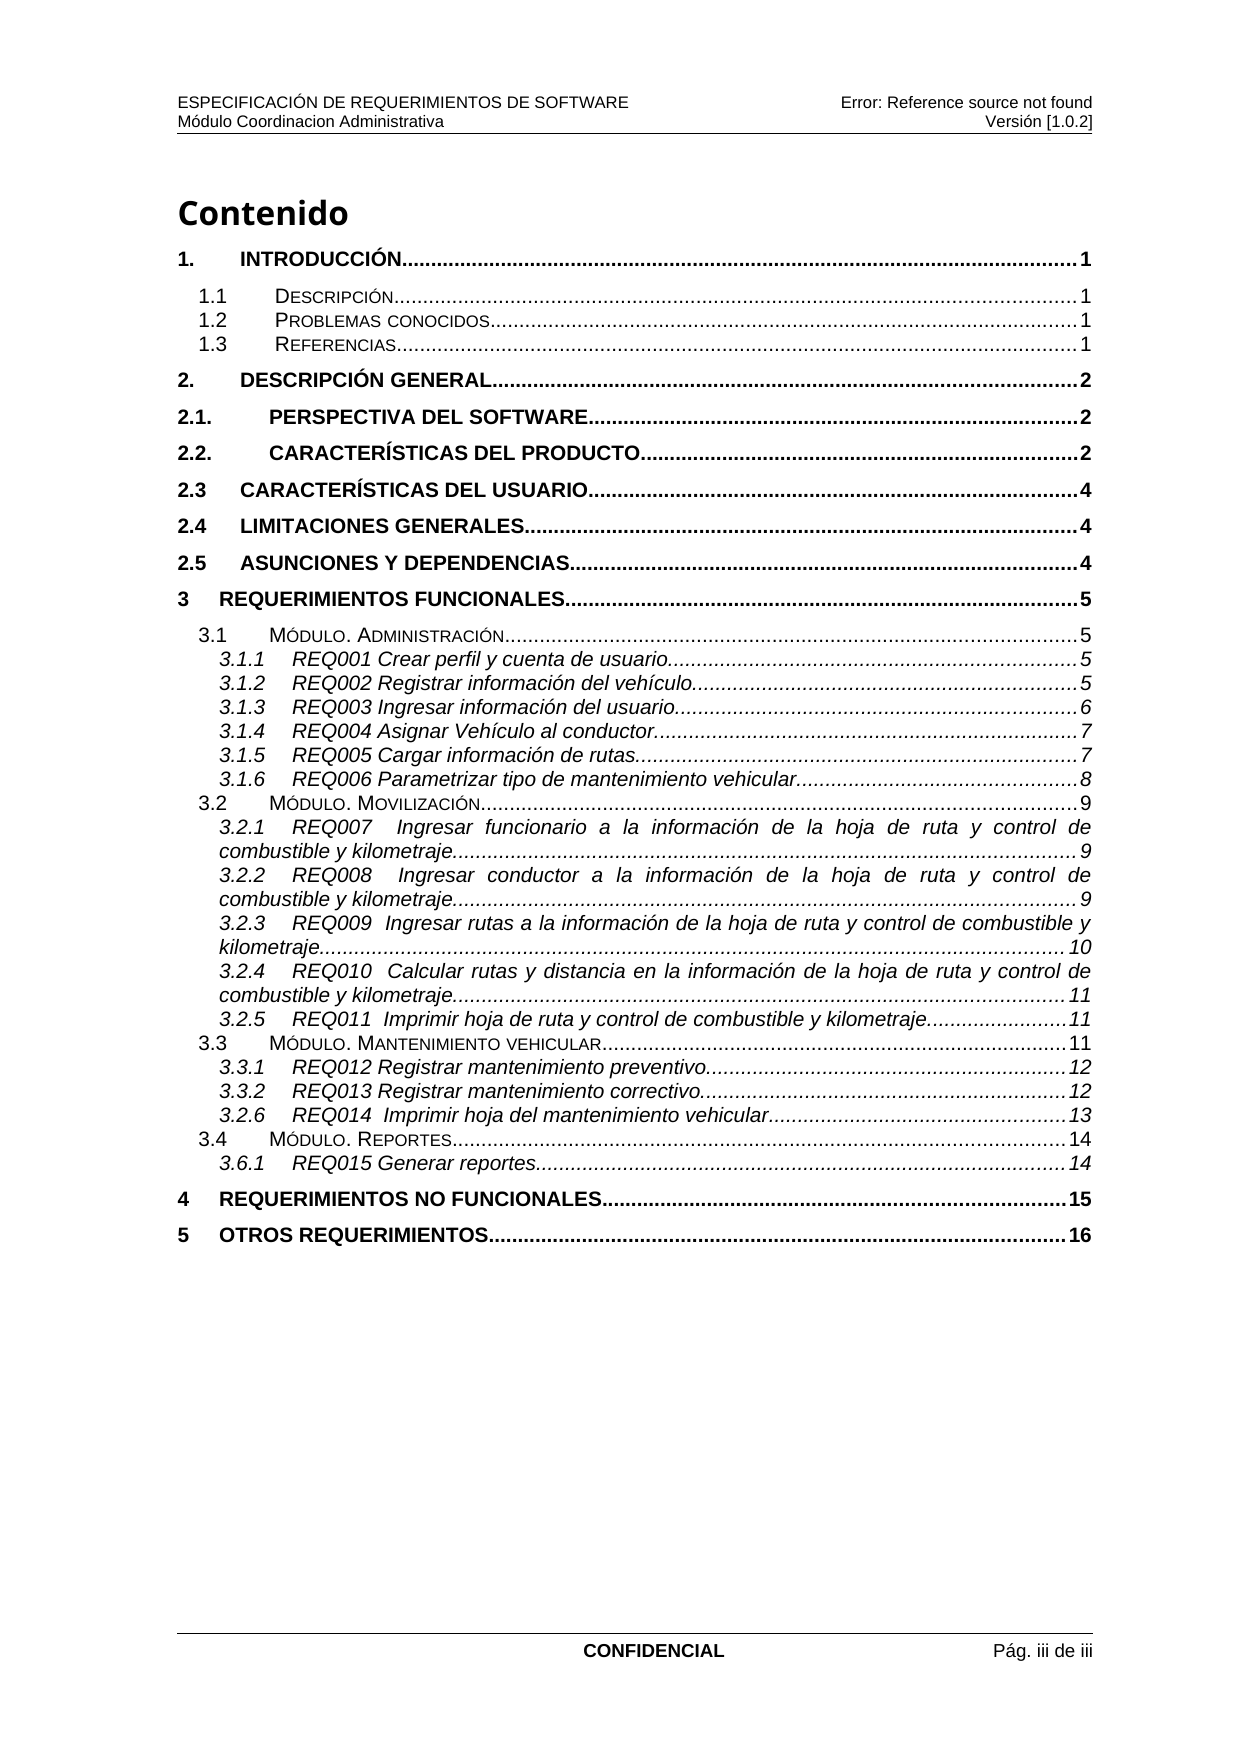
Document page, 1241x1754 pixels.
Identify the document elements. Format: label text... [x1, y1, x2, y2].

text 1.3 Referencias. 1 [198, 332, 1092, 356]
text 5 Otros requerimientos 16 [177, 1223, 1092, 1247]
text 3.1.5 REQ005 Cargar información de rutas. 7 [219, 743, 1092, 767]
text 2.1. Perspectiva del software. 2 [177, 404, 1092, 428]
text 3.1.4 REQ004 Asignar Vehículo al conductor. 7 [219, 719, 1092, 743]
text 1.2 Problemas conocidos. 1 [198, 308, 1092, 332]
text 3.4 Módulo. Reportes. 14 [198, 1126, 1092, 1150]
text 3.2.1 REQ007 Ingresar funcionario a la información de la hoja de ruta y control de combustible y kilometraje. 9 [219, 815, 1092, 863]
text 3.1.2 REQ002 Registrar información del vehículo. 5 [219, 671, 1092, 695]
text 3.1.3 REQ003 Ingresar información del usuario. 6 [219, 695, 1092, 719]
text 3.1.1 REQ001 Crear perfil y cuenta de usuario. 5 [219, 647, 1092, 671]
text 2.2. Características del producto. 2 [177, 441, 1092, 465]
text 2.5 Asunciones y Dependencias. 4 [177, 550, 1092, 574]
text 3.2.3 REQ009 Ingresar rutas a la información de la hoja de ruta y control de combustible y kilometraje. 10 [219, 911, 1092, 959]
text 3.2.5 REQ011 Imprimir hoja de ruta y control de combustible y kilometraje. 11 [219, 1007, 1092, 1031]
text 2.3 Características del usuario. 4 [177, 477, 1092, 501]
text 4 Requerimientos no funcionales. 15 [177, 1187, 1092, 1211]
text 3.3.2 REQ013 Registrar mantenimiento correctivo. 12 [219, 1078, 1092, 1102]
text 3.2 Módulo. Movilización. 9 [198, 791, 1092, 815]
text 3.3.1 REQ012 Registrar mantenimiento preventivo. 12 [219, 1054, 1092, 1078]
title Contenido [177, 189, 1092, 235]
text 3.1.6 REQ006 Parametrizar tipo de mantenimiento vehicular. 8 [219, 767, 1092, 791]
text 2. Descripción general. 2 [177, 368, 1092, 392]
text 1.1 Descripción. 1 [198, 284, 1092, 308]
text 3.2.6 REQ014 Imprimir hoja del mantenimiento vehicular 13 [219, 1102, 1092, 1126]
text 1. Introducción. 1 [177, 247, 1092, 271]
text 3 Requerimientos funcionales. 5 [177, 587, 1092, 611]
text 3.6.1 REQ015 Generar reportes. 14 [219, 1150, 1092, 1174]
text 3.2.4 REQ010 Calcular rutas y distancia en la información de la hoja de ruta y control de combustible y kilometraje. 11 [219, 959, 1092, 1007]
text 3.2.2 REQ008 Ingresar conductor a la información de la hoja de ruta y control de combustible y kilometraje. 9 [219, 863, 1092, 911]
text 2.4 Limitaciones generales. 4 [177, 514, 1092, 538]
text 3.3 Módulo. Mantenimiento vehicular. 11 [198, 1031, 1092, 1054]
text 3.1 Módulo. Administración. 5 [198, 623, 1092, 647]
